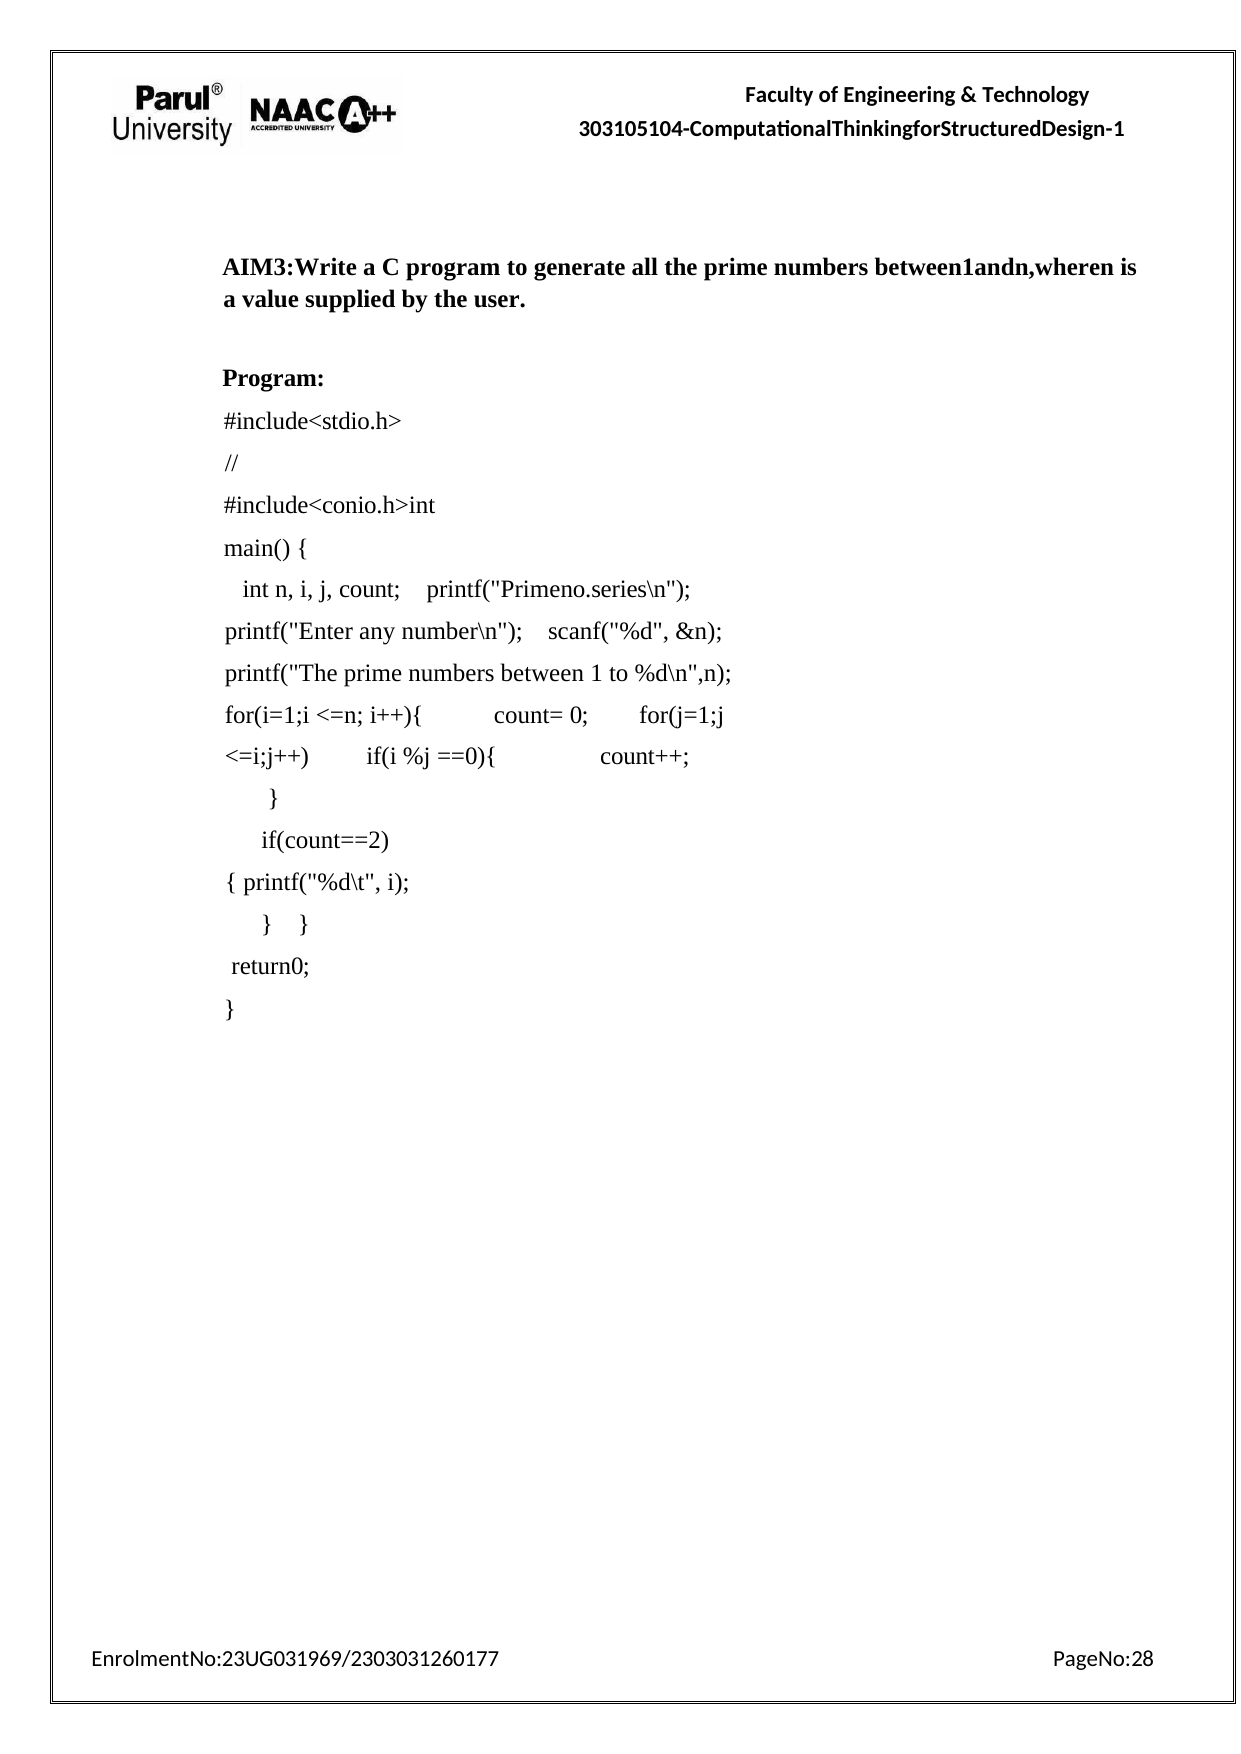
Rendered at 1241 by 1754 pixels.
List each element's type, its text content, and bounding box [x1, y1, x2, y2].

text int n, i, j, count; printf("Primeno.series\n"); [242, 575, 1233, 603]
text AIM3:Write a C program to generate all the prime numbers between1andn,wheren is a value supplied by the user. [222, 252, 1151, 313]
text if(count==2){ printf("%d\t", i); [225, 826, 500, 896]
picture [110, 75, 405, 154]
text Program: [222, 363, 1233, 392]
text } [223, 994, 1233, 1022]
text //#include<conio.h>int main() { [223, 448, 443, 562]
text return0; [64, 951, 310, 980]
text #include<stdio.h> [223, 406, 1233, 435]
text } } [64, 909, 311, 938]
text printf("Enter any number\n"); scanf("%d", &n); printf("The prime numbers between 1 to %d\n",n); for(i=1;i <=n; i++){ count= 0; for(j=1;j [224, 616, 743, 728]
text <=i;j++) if(i %j ==0){ count++; [224, 742, 1233, 770]
text } [267, 783, 1233, 812]
